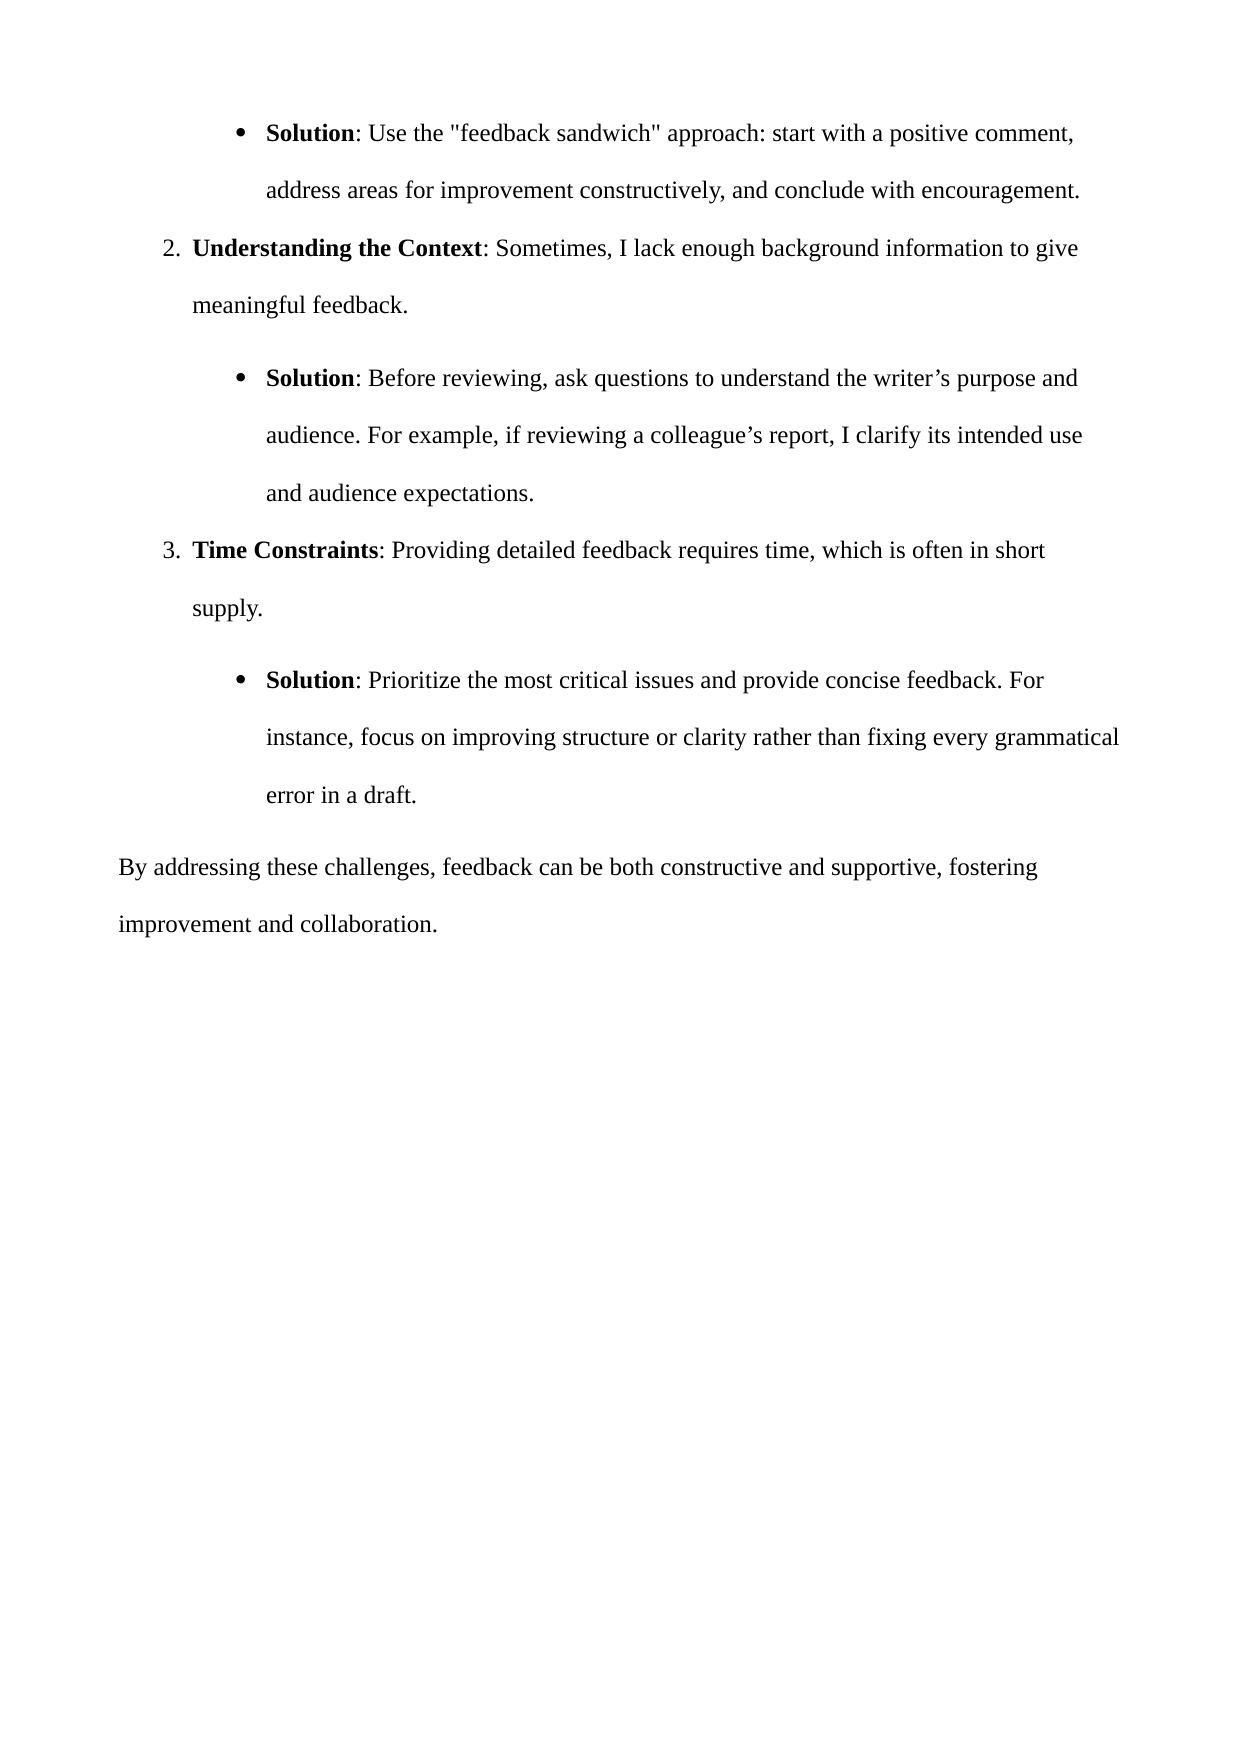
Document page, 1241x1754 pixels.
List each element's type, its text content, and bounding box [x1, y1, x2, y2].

list Solution: Before reviewing, ask questions to understand the writer’s purpose and audience. For example, if reviewing a colleague’s report, I clarify its intended use and audience expectations. [236, 363, 1122, 506]
list Understanding the Context: Sometimes, I lack enough background information to give meaningful feedback. [162, 233, 1122, 319]
text By addressing these challenges, feedback can be both constructive and supportive, fostering improvement and collaboration. [118, 852, 1122, 938]
list Time Constraints: Providing detailed feedback requires time, which is often in short supply. [162, 535, 1122, 621]
list Solution: Prioritize the most critical issues and provide concise feedback. For instance, focus on improving structure or clarity rather than fixing every grammatical error in a draft. [236, 665, 1122, 808]
list Solution: Use the "feedback sandwich" approach: start with a positive comment, address areas for improvement constructively, and conclude with encouragement. [236, 118, 1122, 204]
